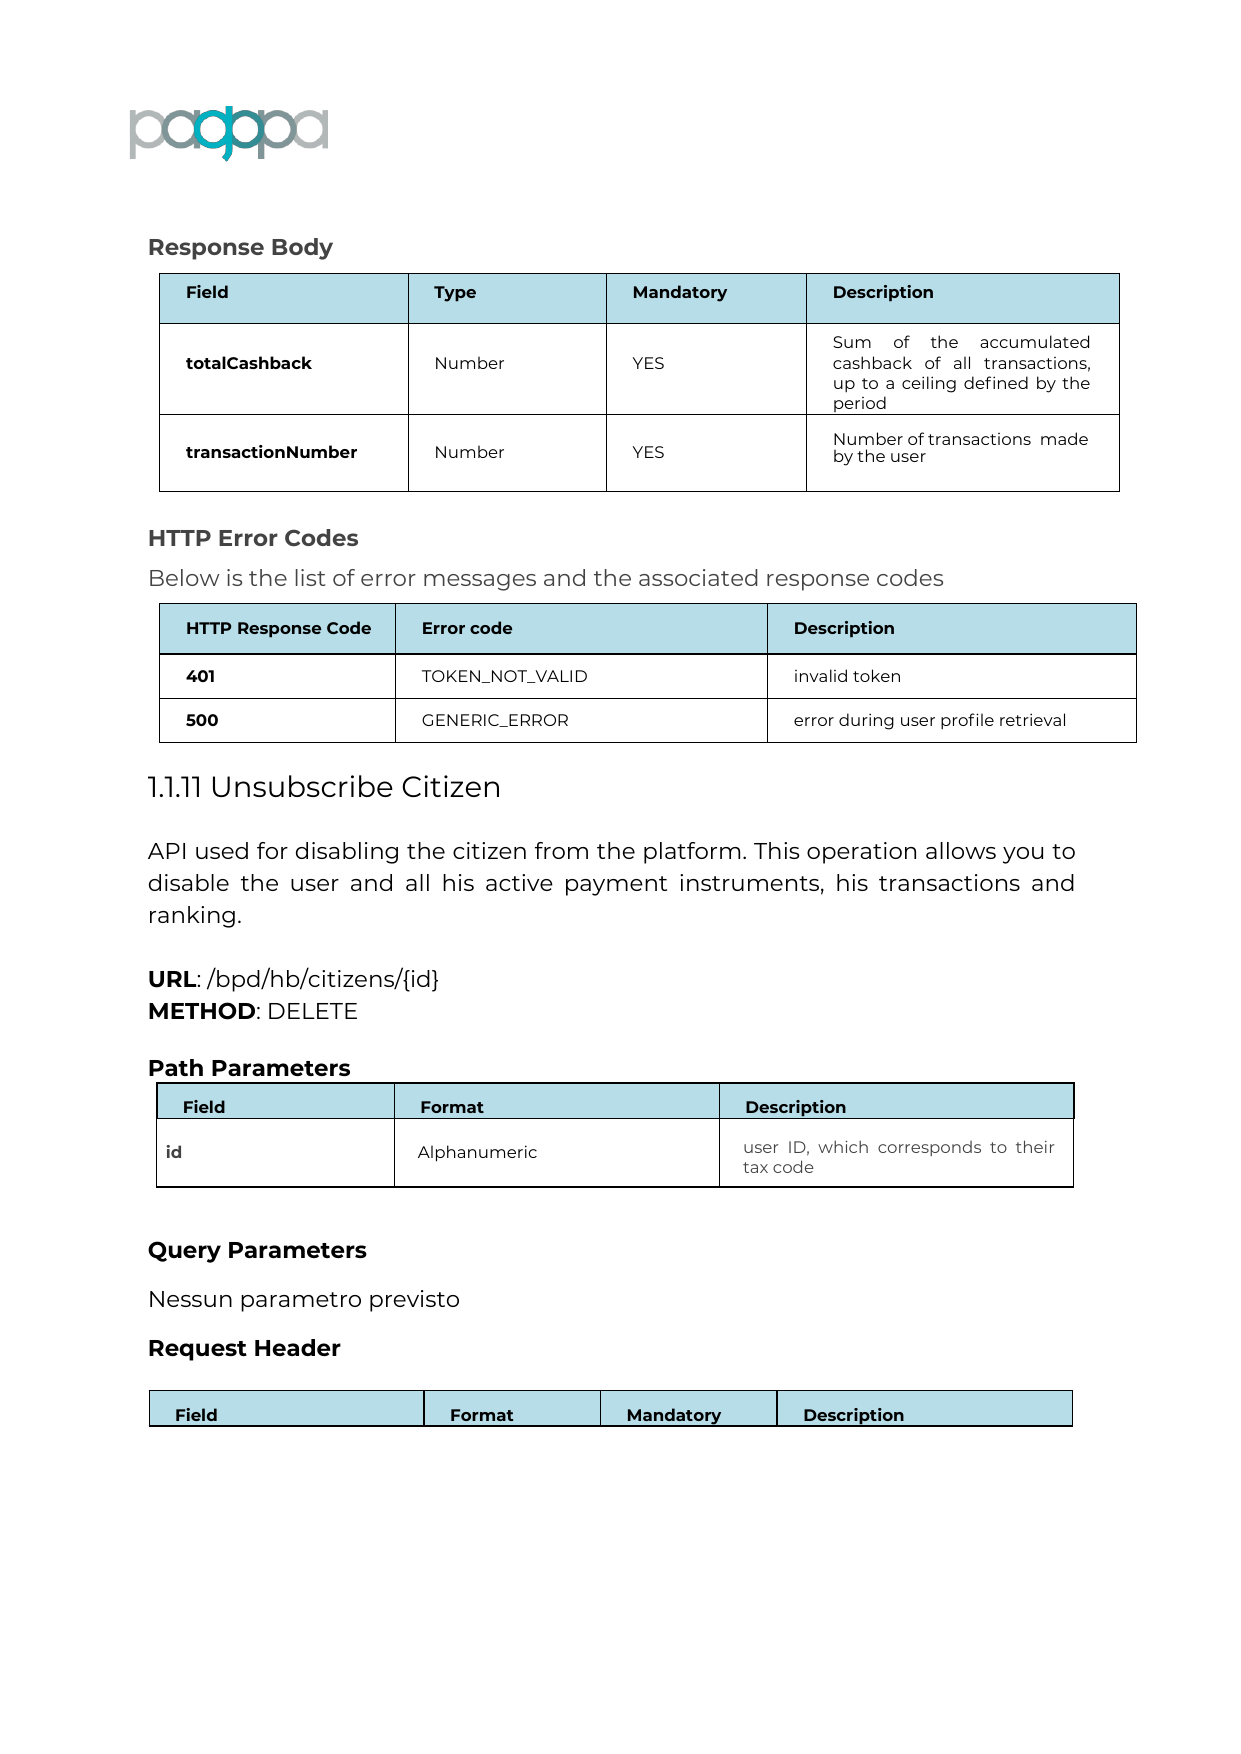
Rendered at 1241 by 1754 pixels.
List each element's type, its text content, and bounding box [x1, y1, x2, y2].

table_cell 500 [160, 699, 395, 742]
table_cell GENERIC_ERROR [396, 699, 767, 742]
text API used for disabling the citizen from the platform. This operation allows you to disable the user and all his active payment instruments, his transactions and ranking. [148, 837, 1077, 929]
table_header Format [395, 1084, 719, 1118]
table_header Format [425, 1391, 600, 1425]
table_cell Alphanumeric [395, 1119, 719, 1186]
text METHOD: DELETE [148, 997, 1077, 1025]
table_cell Number [409, 415, 606, 491]
picture [129, 106, 328, 162]
table_header Mandatory [601, 1391, 776, 1425]
subtitle 1.1.11 Unsubscribe Citizen [148, 769, 1077, 805]
table_cell Sum of the accumulated cashback of all transactions, up to a ceiling defined by the period [807, 324, 1119, 414]
table_header Field [150, 1391, 423, 1425]
table_header Error code [396, 604, 767, 653]
table_header Description [768, 604, 1136, 653]
table_cell totalCashback [160, 324, 408, 414]
table_cell Number [409, 324, 606, 414]
table_cell TOKEN_NOT_VALID [396, 655, 767, 697]
table_header Description [720, 1084, 1073, 1118]
table_cell YES [607, 324, 806, 414]
table_cell transactionNumber [160, 415, 408, 491]
table_cell 401 [160, 655, 395, 697]
text Below is the list of error messages and the associated response codes [148, 564, 1077, 592]
table_cell user ID, which corresponds to their tax code [720, 1119, 1073, 1186]
table_header Mandatory [607, 274, 806, 323]
table_cell id [157, 1119, 394, 1186]
table_header Field [160, 274, 408, 323]
table_cell YES [607, 415, 806, 491]
text Nessun parametro previsto [148, 1285, 1077, 1313]
table_header HTTP Response Code [160, 604, 395, 653]
table_header Description [778, 1391, 1072, 1425]
table_header Field [158, 1084, 394, 1118]
text URL: /bpd/hb/citizens/{id} [148, 965, 1077, 993]
table_header Description [807, 274, 1119, 323]
table_cell error during user profile retrieval [768, 699, 1136, 742]
table_header Type [409, 274, 606, 323]
text Request Header [148, 1334, 1077, 1362]
table_cell Number of transactions made by the user [807, 415, 1119, 491]
text Path Parameters [148, 1054, 1077, 1082]
table_cell invalid token [768, 655, 1136, 697]
